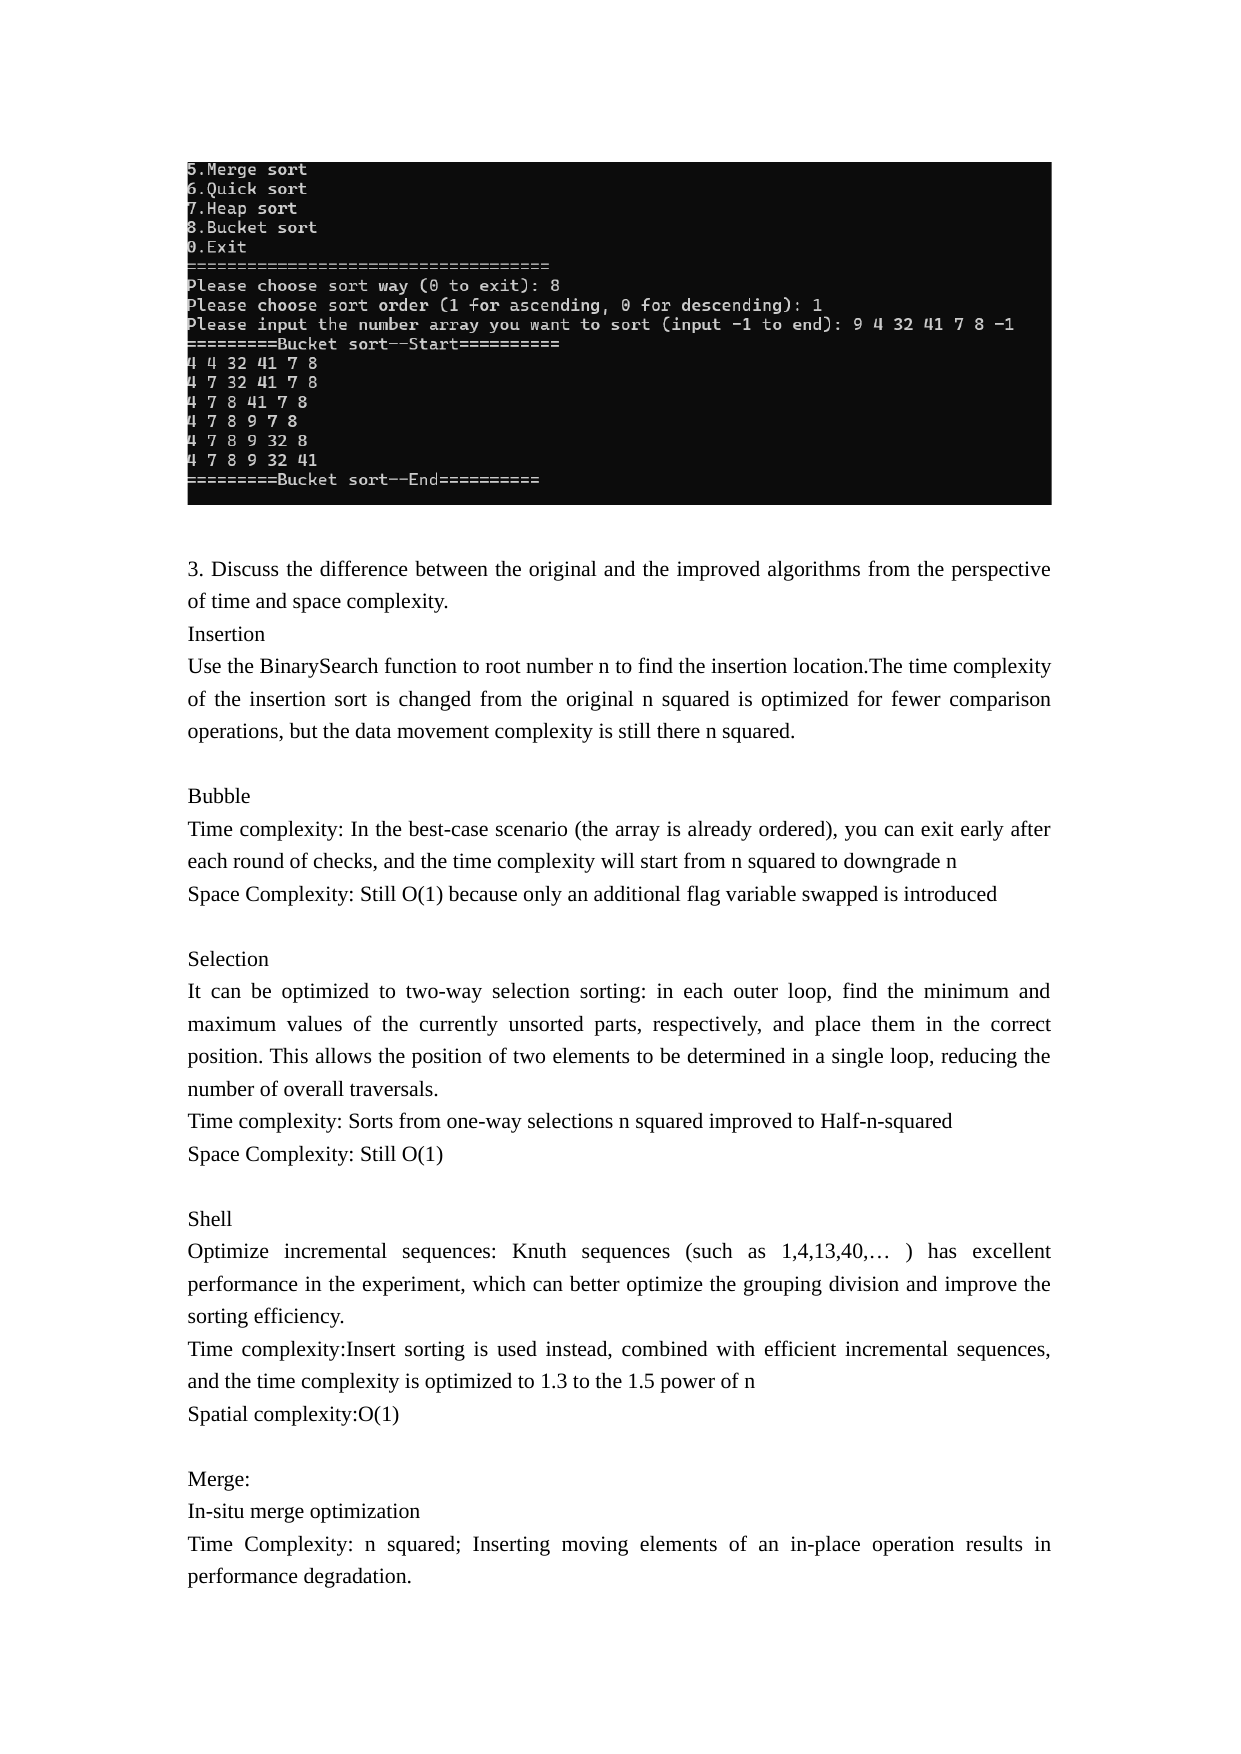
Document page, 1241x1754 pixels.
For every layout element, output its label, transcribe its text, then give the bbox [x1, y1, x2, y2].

text Space Complexity: Still O(1) [187, 1137, 1053, 1169]
text Time complexity: In the best-case scenario (the array is already ordered), you can exit early after each round of checks, and the time complexity will start from n squared to downgrade n [187, 812, 1053, 877]
text Merge: [187, 1462, 1053, 1494]
text Use the BinarySearch function to root number n to find the insertion location.The time complexity of the insertion sort is changed from the original n squared is optimized for fewer comparison operations, but the data movement complexity is still there n squared. [187, 649, 1053, 747]
text In-situ merge optimization [187, 1494, 1053, 1527]
text Selection [187, 942, 1053, 974]
text Spatial complexity:O(1) [187, 1397, 1053, 1429]
text Space Complexity: Still O(1) because only an additional flag variable swapped is introduced [187, 877, 1053, 909]
text Shell [187, 1202, 1053, 1234]
text Bubble [187, 779, 1053, 812]
text Time complexity: Sorts from one-way selections n squared improved to Half-n-squared [187, 1104, 1053, 1137]
text Optimize incremental sequences: Knuth sequences (such as 1,4,13,40,… ) has excellent performance in the experiment, which can better optimize the grouping division and improve the sorting efficiency. [187, 1234, 1053, 1332]
picture [187, 162, 1052, 505]
text It can be optimized to two-way selection sorting: in each outer loop, find the minimum and maximum values of the currently unsorted parts, respectively, and place them in the correct position. This allows the position of two elements to be determined in a single loop, reducing the number of overall traversals. [187, 974, 1053, 1104]
text Insertion [187, 617, 1053, 649]
text 3. Discuss the difference between the original and the improved algorithms from the perspective of time and space complexity. [187, 552, 1053, 617]
text Time Complexity: n squared; Inserting moving elements of an in-place operation results in performance degradation. [187, 1527, 1053, 1592]
text Time complexity:Insert sorting is used instead, combined with efficient incremental sequences, and the time complexity is optimized to 1.3 to the 1.5 power of n [187, 1332, 1053, 1397]
